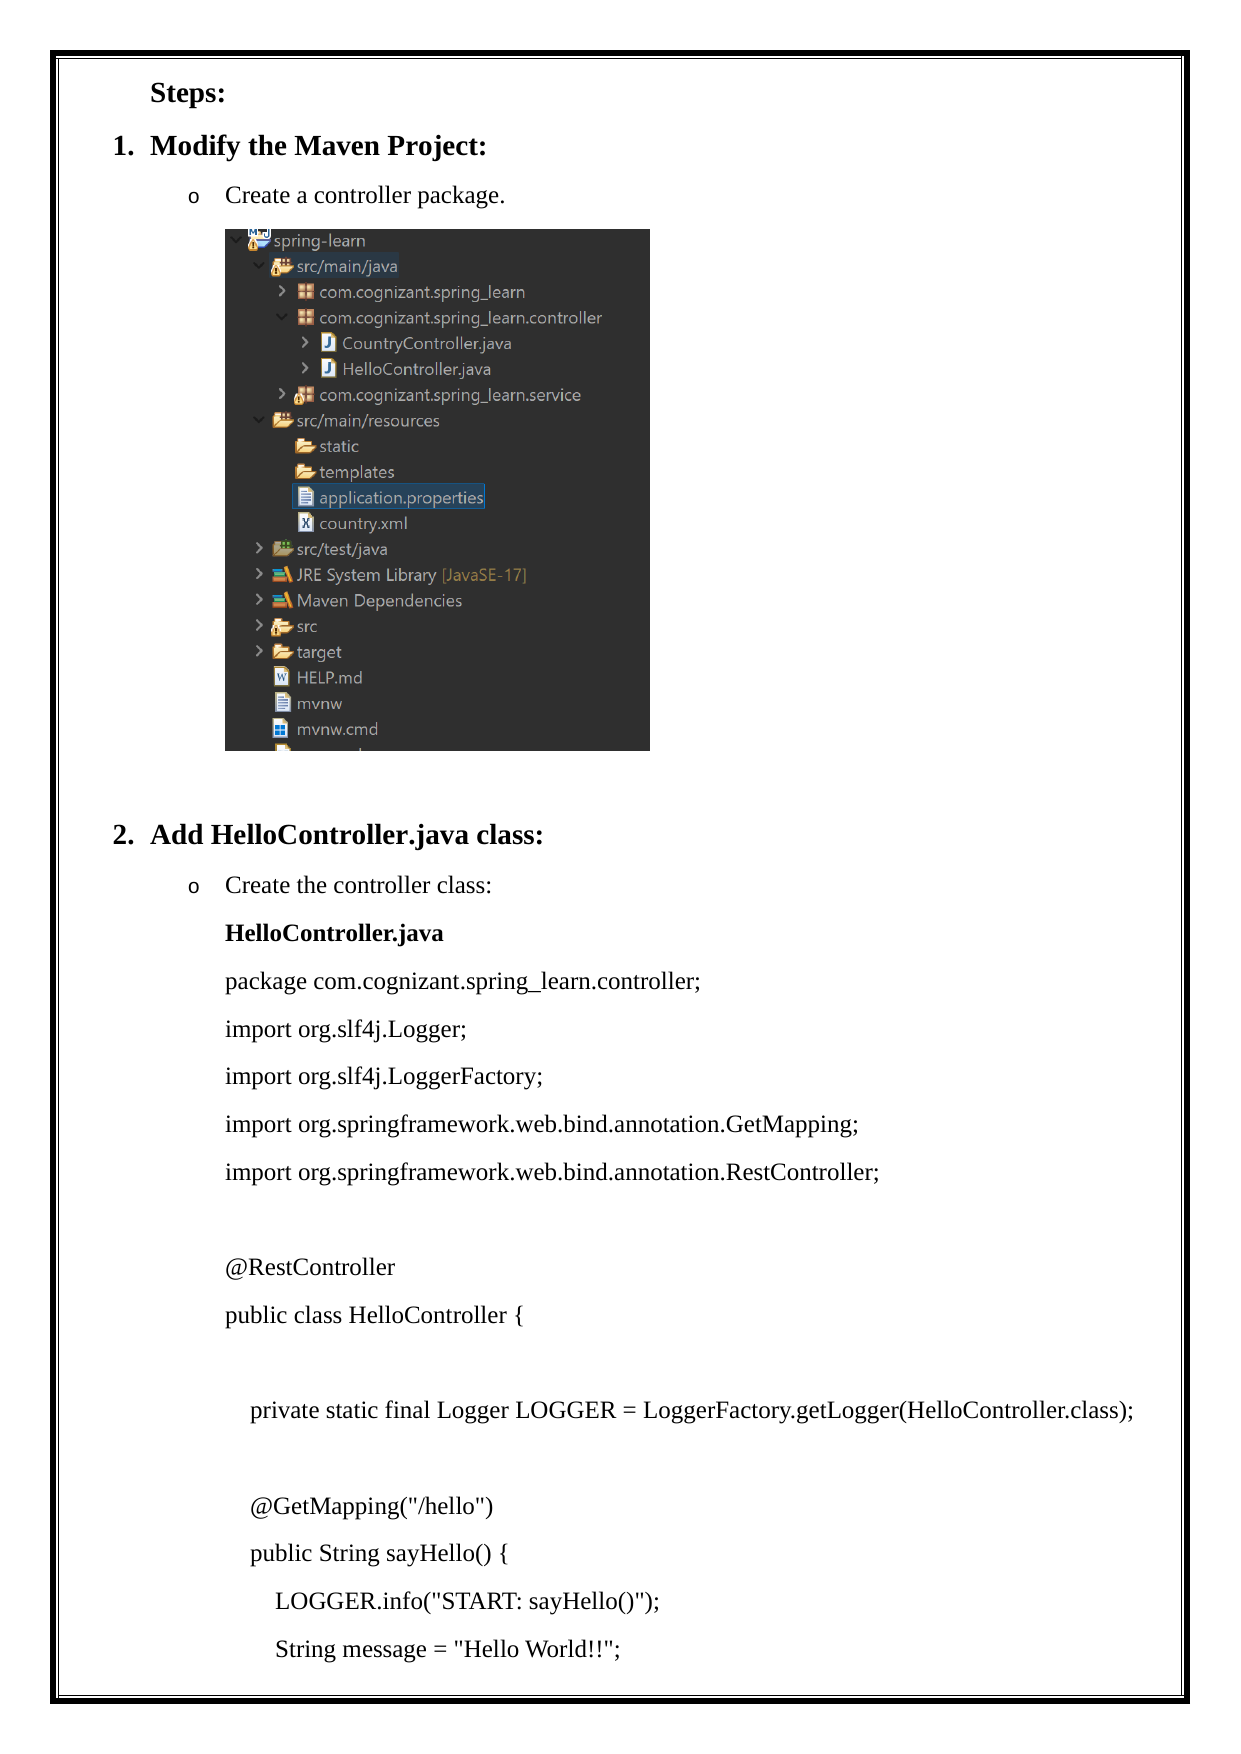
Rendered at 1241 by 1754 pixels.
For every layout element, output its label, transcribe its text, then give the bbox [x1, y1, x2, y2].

text @GetMapping("/hello") [225, 1491, 1165, 1519]
text package com.cognizant.spring_learn.controller; [225, 966, 1165, 995]
text public class HelloController { [225, 1300, 1165, 1329]
text import org.slf4j.Logger; [225, 1014, 1165, 1042]
list Create the controller class: [187, 870, 1165, 899]
picture [225, 229, 650, 751]
text public String sayHello() { [225, 1538, 1165, 1567]
list Steps: [150, 75, 1165, 108]
text HelloController.java [225, 918, 1165, 947]
text import org.springframework.web.bind.annotation.RestController; [225, 1157, 1165, 1186]
text @RestController [225, 1252, 1165, 1281]
list Create a controller package. [187, 181, 1165, 210]
text LOGGER.info("START: sayHello()"); [225, 1586, 1165, 1615]
list Add HelloController.java class: [112, 817, 1165, 850]
list Modify the Maven Project: [112, 128, 1165, 161]
text String message = "Hello World!!"; [225, 1634, 1165, 1663]
text private static final Logger LOGGER = LoggerFactory.getLogger(HelloController.class); [225, 1395, 1165, 1424]
text import org.springframework.web.bind.annotation.GetMapping; [225, 1109, 1165, 1138]
text import org.slf4j.LoggerFactory; [225, 1061, 1165, 1090]
